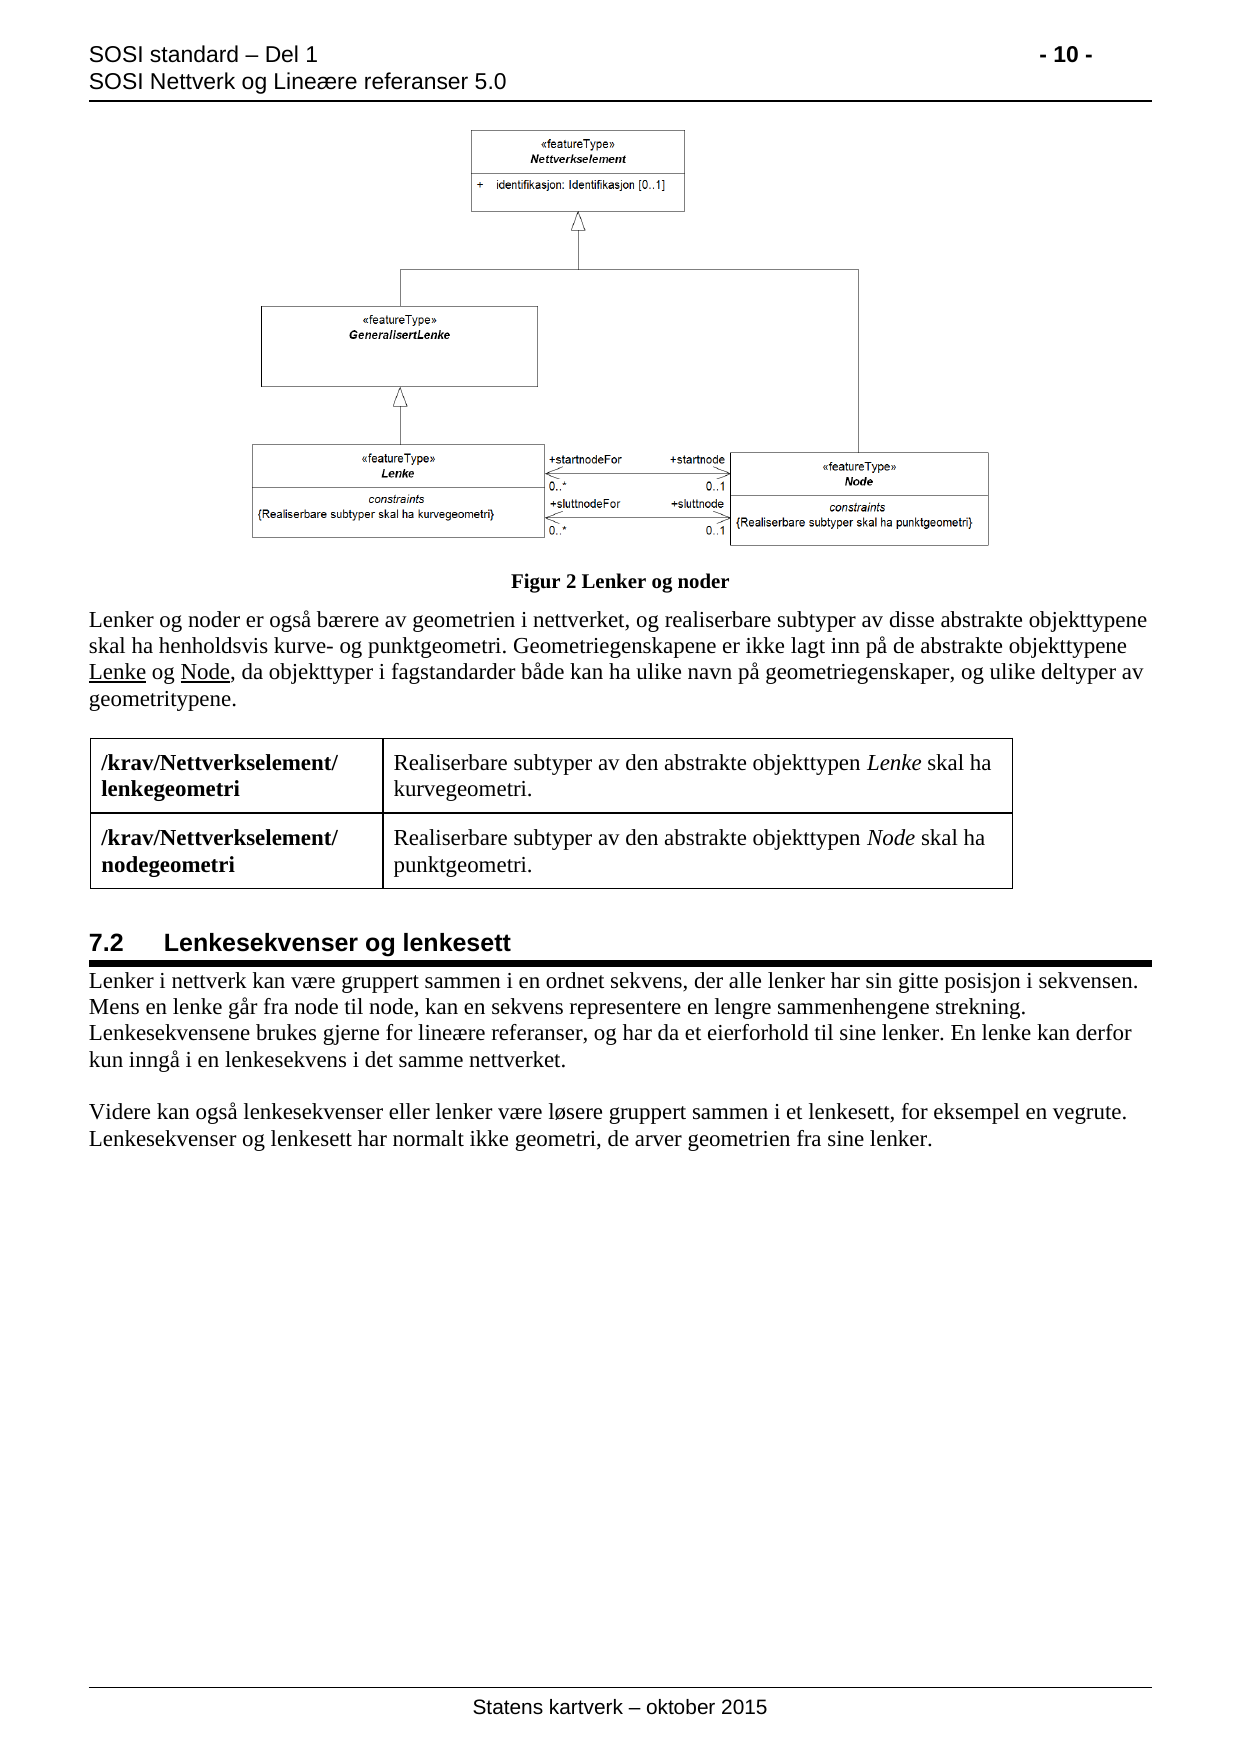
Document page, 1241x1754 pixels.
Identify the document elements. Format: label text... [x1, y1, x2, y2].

text Figur 2 Lenker og noder [89, 569, 1152, 593]
subtitle Lenkesekvenser og lenkesett [89, 927, 1152, 960]
text Lenker i nettverk kan være gruppert sammen i en ordnet sekvens, der alle lenker har sin gitte posisjon i sekvensen. Mens en lenke går fra node til node, kan en sekvens representere en lengre sammenhengene strekning. Lenkesekvensene brukes gjerne for lineære referanser, og har da et eierforhold til sine lenker. En lenke kan derfor kun inngå i en lenkesekvens i det samme nettverket. [89, 967, 1152, 1072]
picture [240, 118, 1000, 557]
text Lenker og noder er også bærere av geometrien i nettverket, og realiserbare subtyper av disse abstrakte objekttypene skal ha henholdsvis kurve- og punktgeometri. Geometriegenskapene er ikke lagt inn på de abstrakte objekttypene Lenke og Node, da objekttyper i fagstandarder både kan ha ulike navn på geometriegenskaper, og ulike deltyper av geometritypene. [89, 606, 1152, 711]
table_header Realiserbare subtyper av den abstrakte objekttypen Lenke skal ha kurvegeometri. [384, 739, 1012, 812]
text Videre kan også lenkesekvenser eller lenker være løsere gruppert sammen i et lenkesett, for eksempel en vegrute. Lenkesekvenser og lenkesett har normalt ikke geometri, de arver geometrien fra sine lenker. [89, 1098, 1152, 1151]
table_cell Realiserbare subtyper av den abstrakte objekttypen Node skal ha punktgeometri. [384, 814, 1012, 888]
table_header /krav/Nettverkselement/lenkegeometri [91, 739, 382, 812]
table_cell /krav/Nettverkselement/nodegeometri [91, 814, 382, 888]
